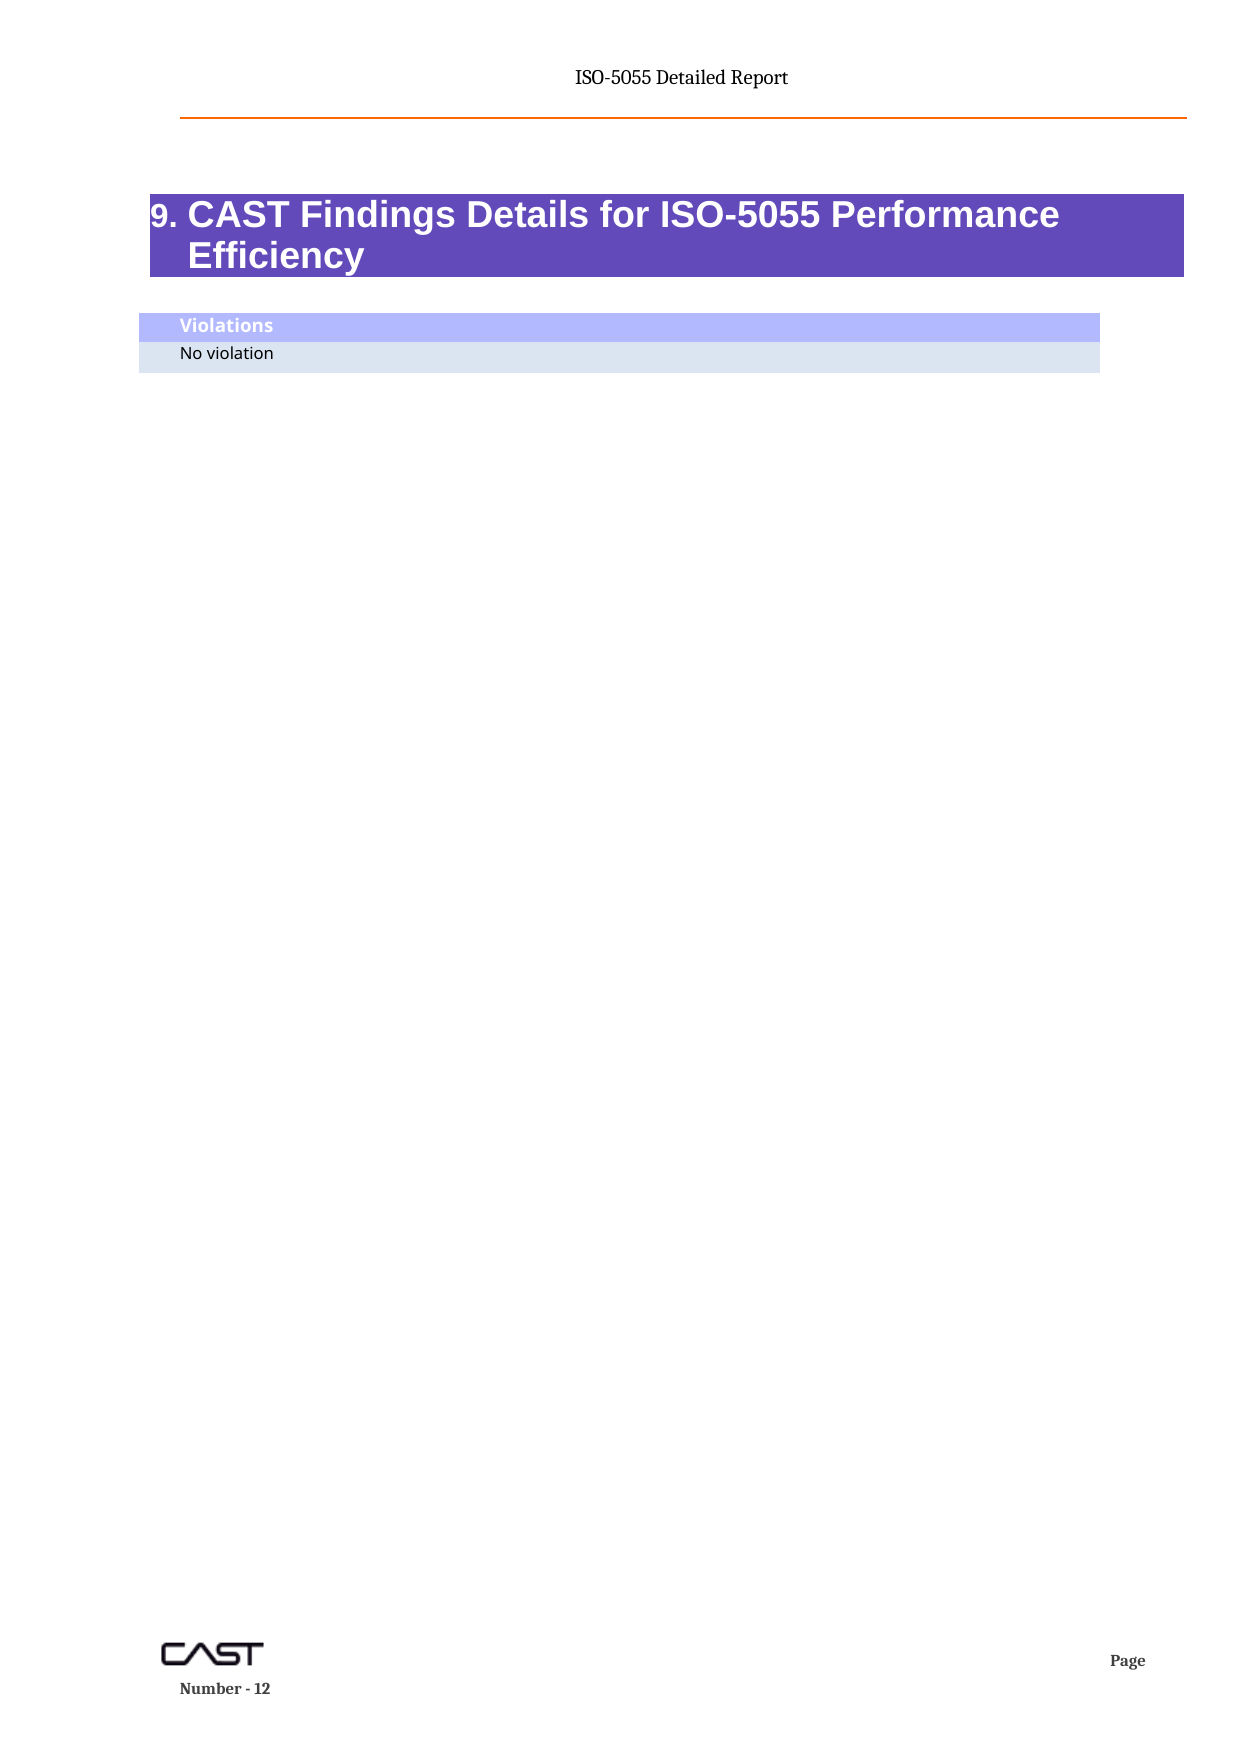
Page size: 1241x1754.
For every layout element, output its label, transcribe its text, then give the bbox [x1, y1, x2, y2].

table_header Violations [139, 313, 1100, 342]
subtitle CAST Findings Details for ISO-5055 Performance Efficiency [150, 194, 1184, 277]
table_cell No violation [139, 342, 1100, 373]
picture [150, 1632, 274, 1676]
